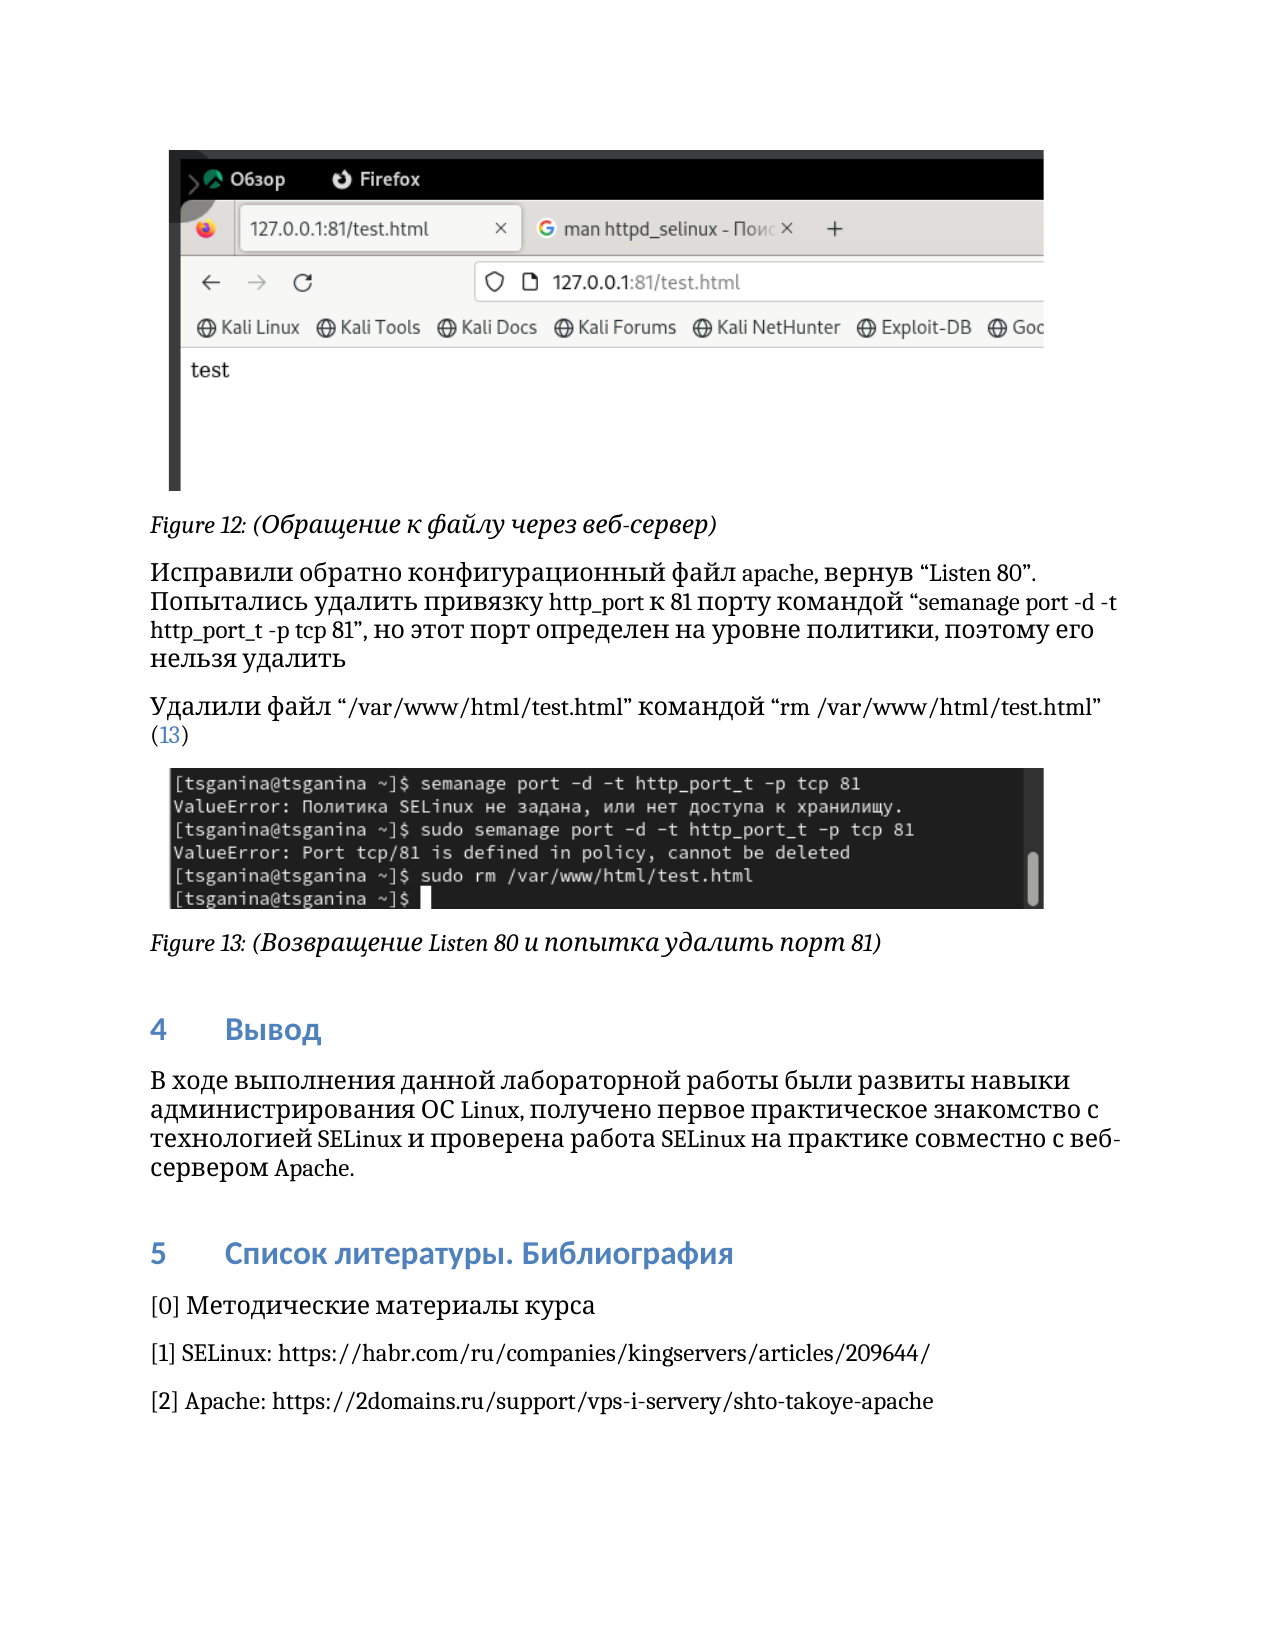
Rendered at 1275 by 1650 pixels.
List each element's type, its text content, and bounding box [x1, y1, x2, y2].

text [0] Методические материалы курса [150, 1292, 1125, 1321]
text Figure 12: (Обращение к файлу через веб-сервер) [150, 511, 1125, 540]
picture [168, 150, 1044, 491]
text Удалили файл “/var/www/html/test.html” командой “rm /var/www/html/test.html” (13) [150, 692, 1125, 750]
text Figure 13: (Возвращение Listen 80 и попытка удалить порт 81) [150, 929, 1125, 958]
subtitle 5 Список литературы. Библиография [150, 1232, 1125, 1273]
picture [168, 768, 1044, 909]
text [2] Apache: https://2domains.ru/support/vps-i-servery/shto-takoye-apache [150, 1387, 1125, 1416]
text [1] SELinux: https://habr.com/ru/companies/kingservers/articles/209644/ [150, 1339, 1125, 1368]
subtitle 4 Вывод [150, 1008, 1125, 1048]
text В ходе выполнения данной лабораторной работы были развиты навыки администрирования ОС Linux, получено первое практическое знакомство с технологией SELinux и проверена работа SELinux на практике совместно с веб-сервером Apache. [150, 1067, 1125, 1182]
text Исправили обратно конфигурационный файл apache, вернув “Listen 80”. Попытались удалить привязку http_port к 81 порту командой “semanage port -d -t http_port_t -p tcp 81”, но этот порт определен на уровне политики, поэтому его нельзя удалить [150, 559, 1125, 674]
